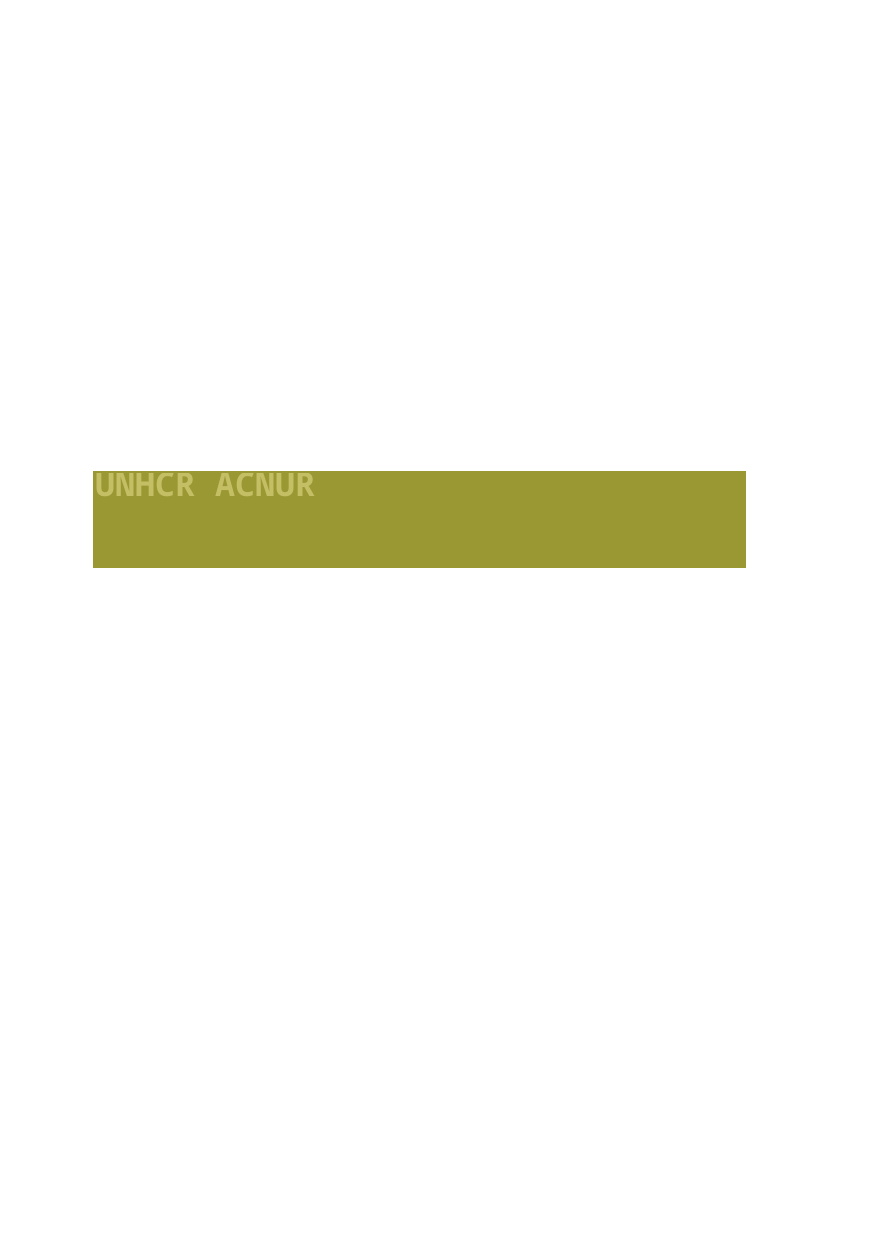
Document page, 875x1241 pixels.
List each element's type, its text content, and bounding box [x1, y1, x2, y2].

text UNHCR ACNUR [95, 473, 745, 567]
